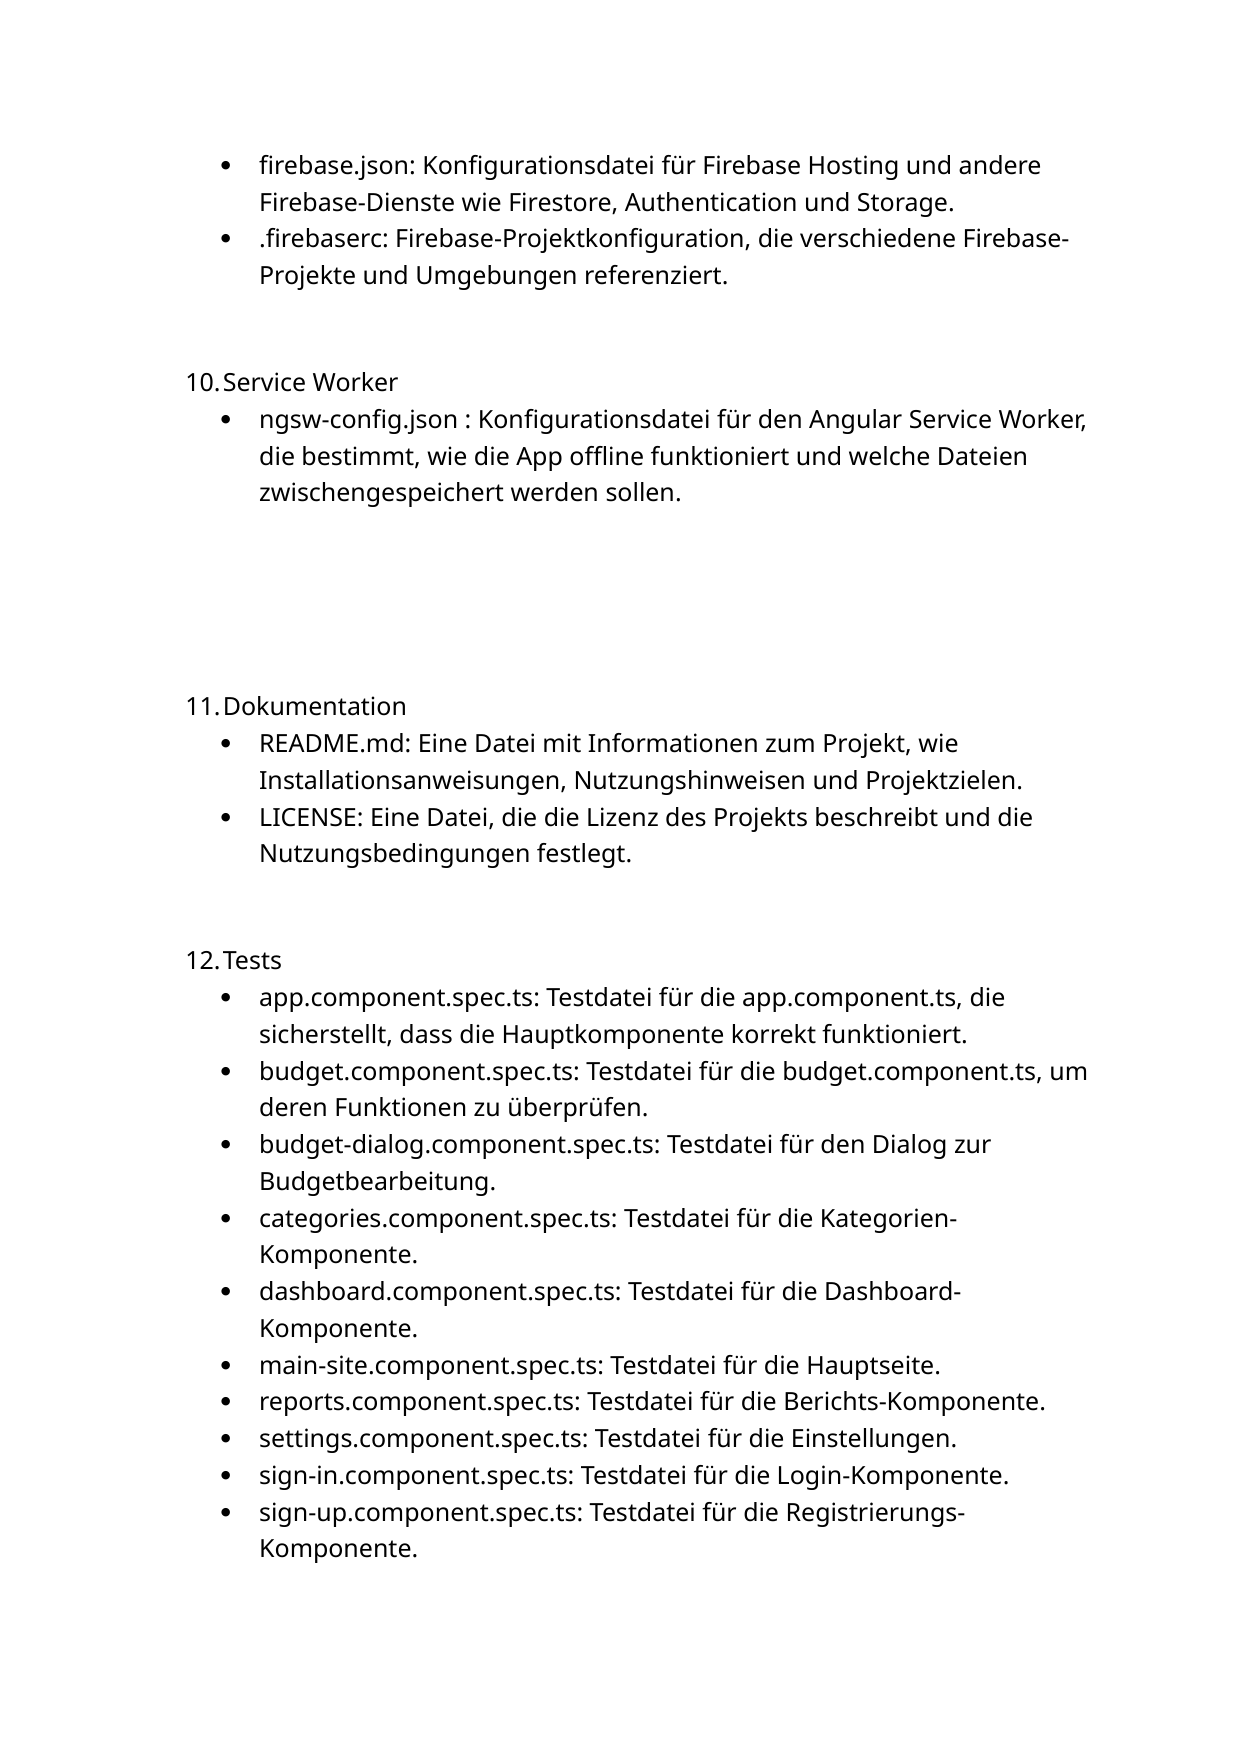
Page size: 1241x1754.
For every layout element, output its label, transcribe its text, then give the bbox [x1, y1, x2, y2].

list README.md: Eine Datei mit Informationen zum Projekt, wie Installationsanweisungen, Nutzungshinweisen und Projektzielen. [221, 726, 1093, 796]
list settings.component.spec.ts: Testdatei für die Einstellungen. [221, 1421, 1093, 1455]
list reports.component.spec.ts: Testdatei für die Berichts-Komponente. [221, 1384, 1093, 1418]
list app.component.spec.ts: Testdatei für die app.component.ts, die sicherstellt, dass die Hauptkomponente korrekt funktioniert. [221, 979, 1093, 1050]
list firebase.json: Konfigurationsdatei für Firebase Hosting und andere Firebase-Dienste wie Firestore, Authentication und Storage. [221, 148, 1093, 218]
list Service Worker [185, 365, 1093, 399]
list sign-up.component.spec.ts: Testdatei für die Registrierungs-Komponente. [221, 1494, 1093, 1565]
list sign-in.component.spec.ts: Testdatei für die Login-Komponente. [221, 1458, 1093, 1492]
list LICENSE: Eine Datei, die die Lizenz des Projekts beschreibt und die Nutzungsbedingungen festlegt. [221, 799, 1093, 870]
list Dokumentation [185, 689, 1093, 723]
list Tests [185, 943, 1093, 977]
list budget-dialog.component.spec.ts: Testdatei für den Dialog zur Budgetbearbeitung. [221, 1127, 1093, 1197]
list categories.component.spec.ts: Testdatei für die Kategorien-Komponente. [221, 1200, 1093, 1271]
list ngsw-config.json : Konfigurationsdatei für den Angular Service Worker, die bestimmt, wie die App offline funktioniert und welche Dateien zwischengespeichert werden sollen. [221, 402, 1093, 509]
list .firebaserc: Firebase-Projektkonfiguration, die verschiedene Firebase-Projekte und Umgebungen referenziert. [221, 221, 1093, 292]
list main-site.component.spec.ts: Testdatei für die Hauptseite. [221, 1347, 1093, 1381]
list budget.component.spec.ts: Testdatei für die budget.component.ts, um deren Funktionen zu überprüfen. [221, 1053, 1093, 1124]
list dashboard.component.spec.ts: Testdatei für die Dashboard-Komponente. [221, 1274, 1093, 1344]
